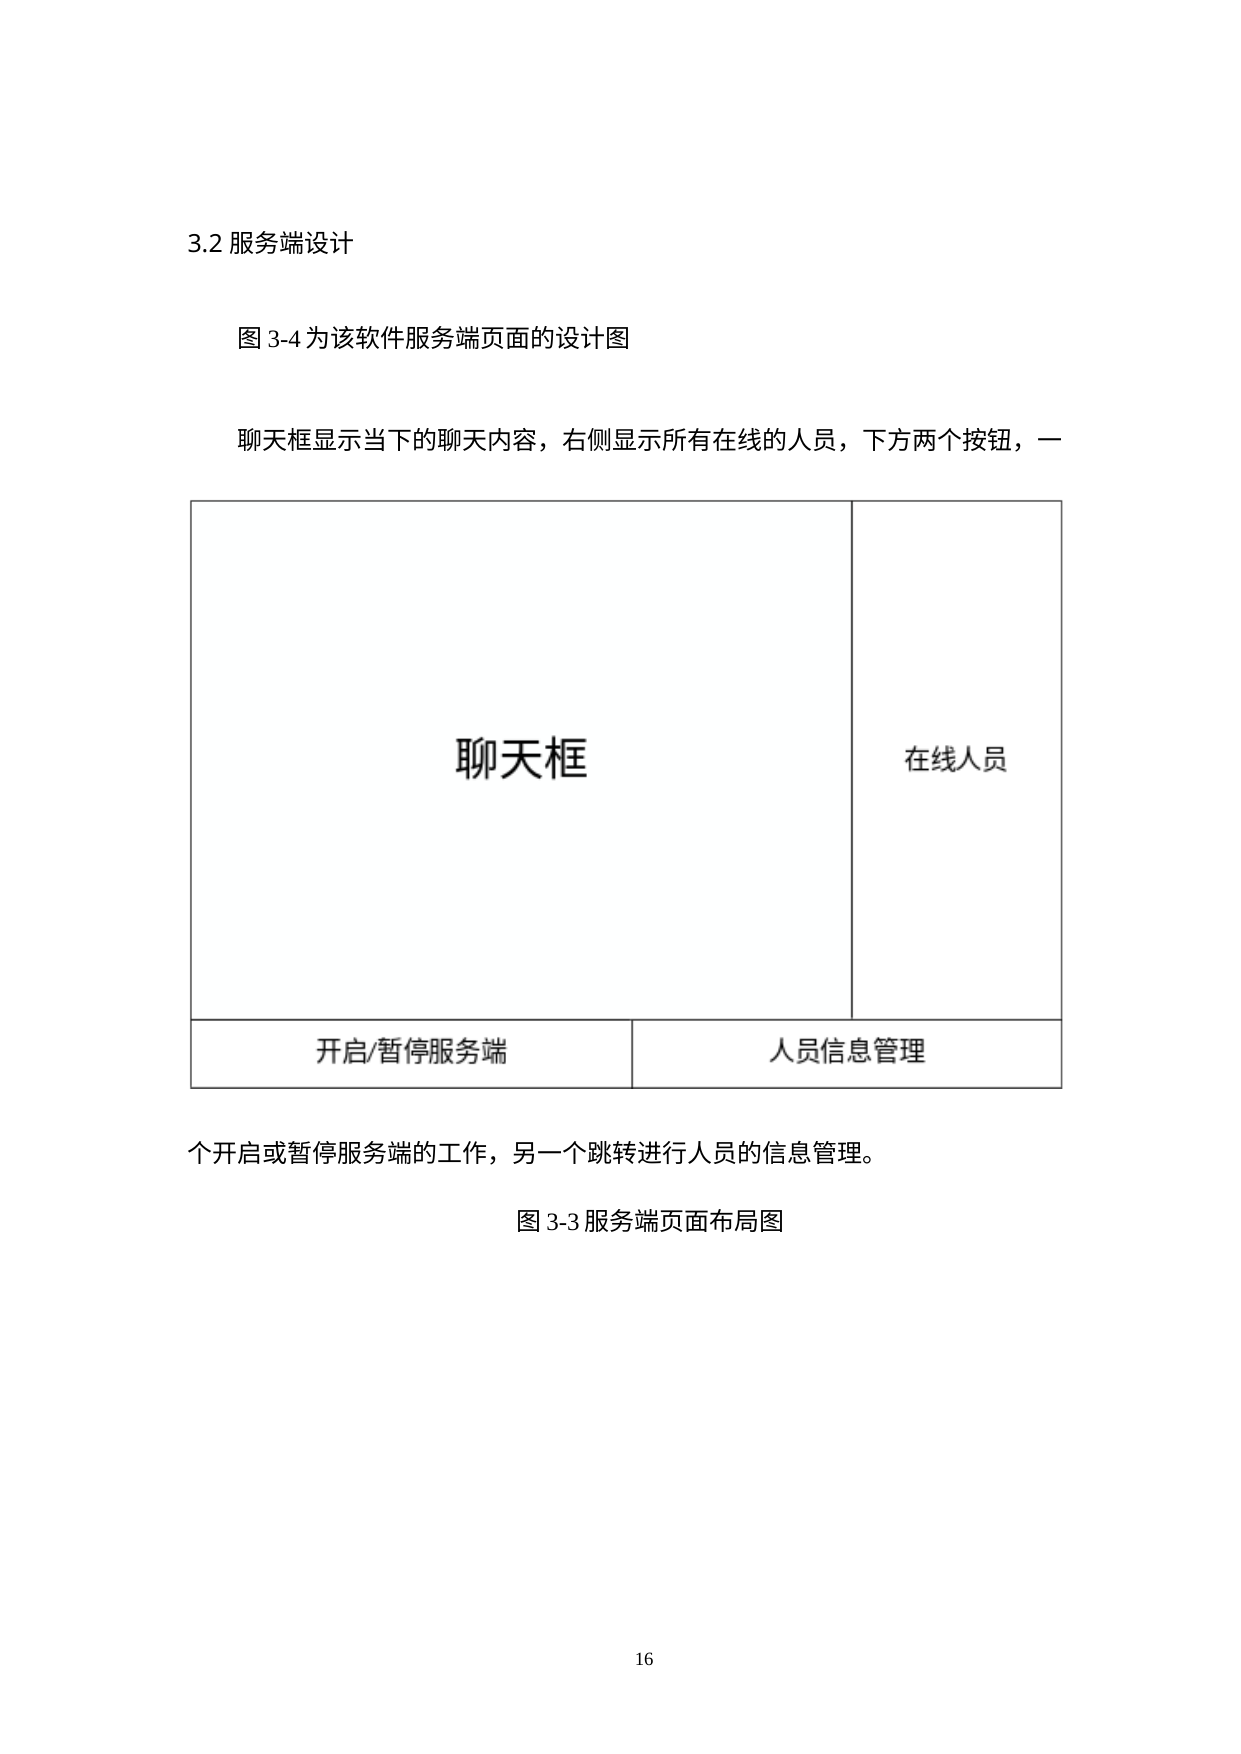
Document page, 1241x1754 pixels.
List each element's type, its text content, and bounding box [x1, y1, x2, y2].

text 图3-3服务端页面布局图 [187, 1186, 1063, 1254]
text 聊天框显示当下的聊天内容，右侧显示所有在线的人员，下方两个按钮，一个开启或暂停服务端的工作，另一个跳转进行人员的信息管理。 [187, 405, 1063, 1186]
text 图3-4为该软件服务端页面的设计图 [187, 303, 1063, 371]
subtitle 3.2 服务端设计 [187, 208, 1063, 276]
